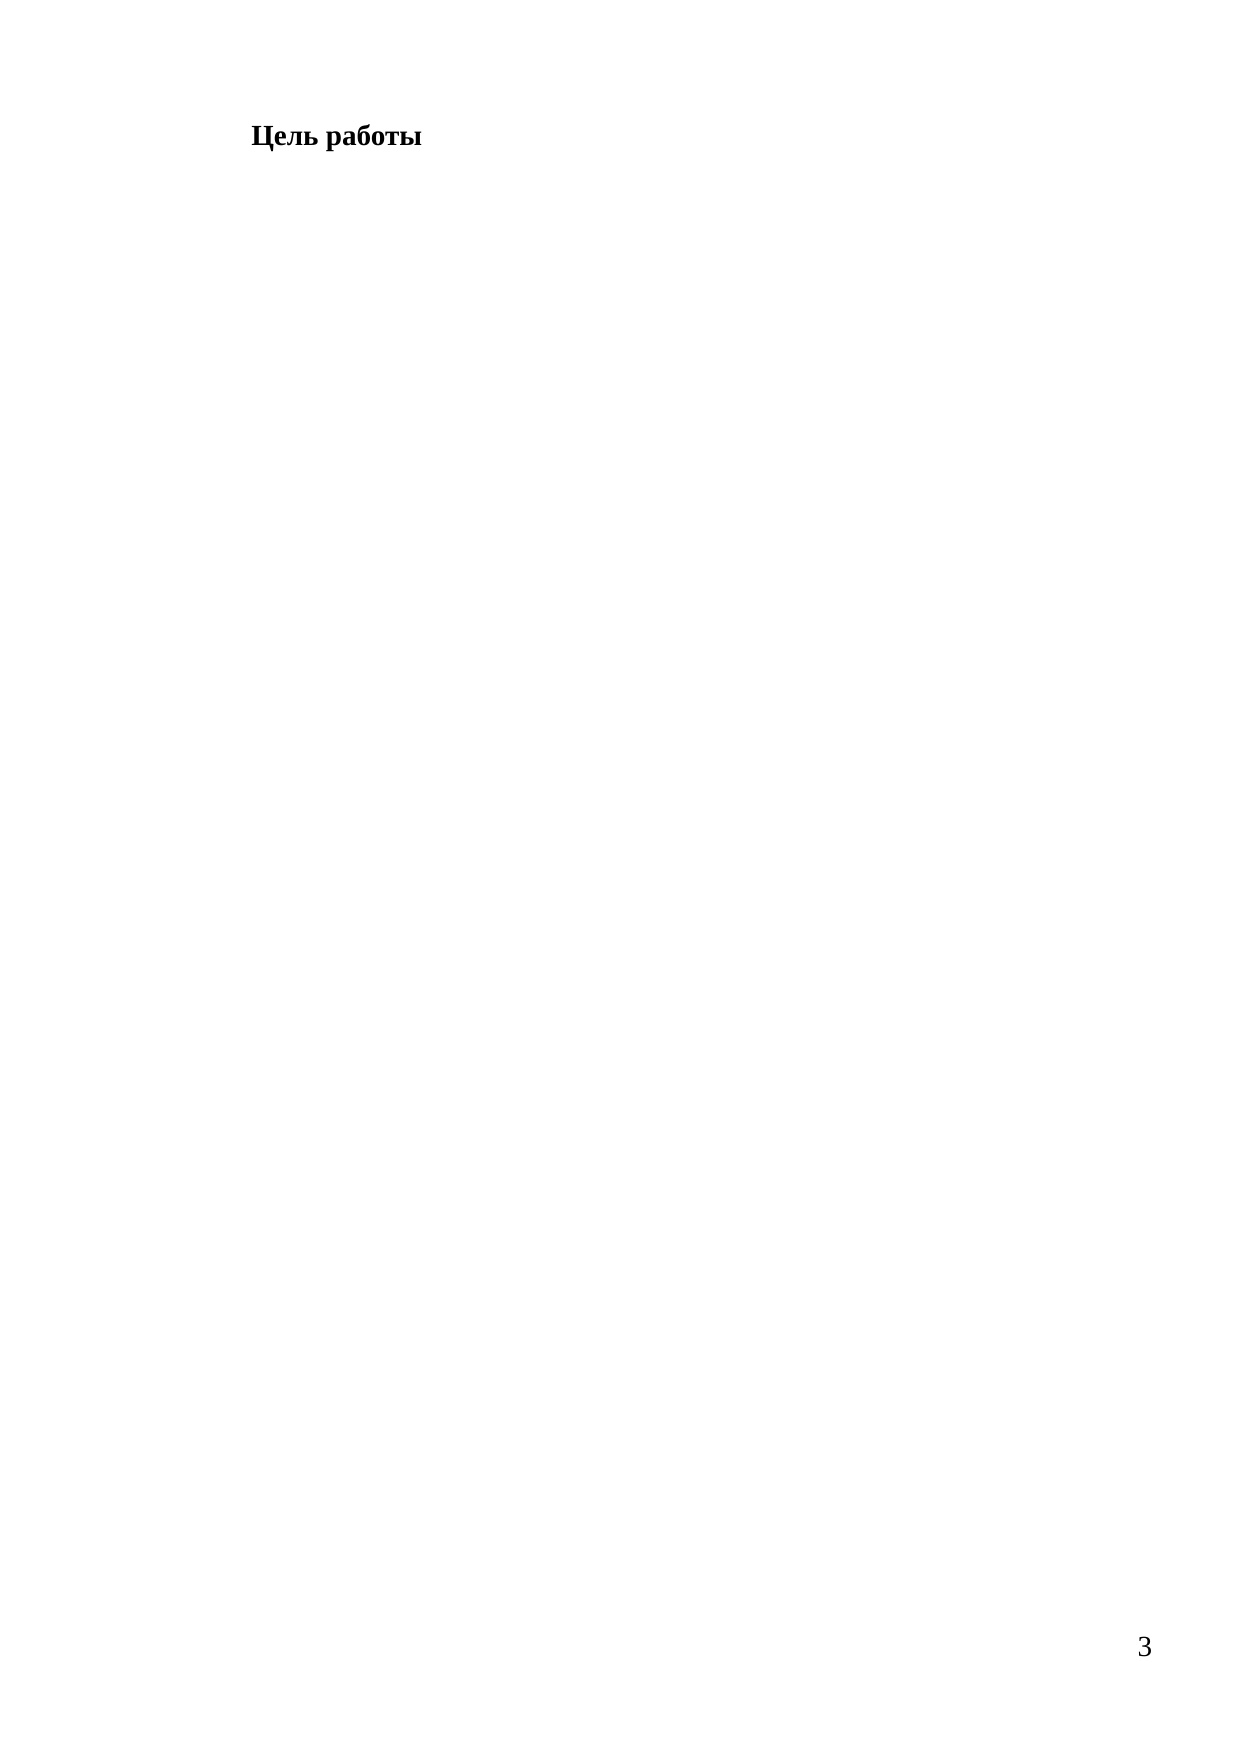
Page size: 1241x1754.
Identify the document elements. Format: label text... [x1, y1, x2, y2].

subtitle Цель работы [177, 118, 1152, 152]
